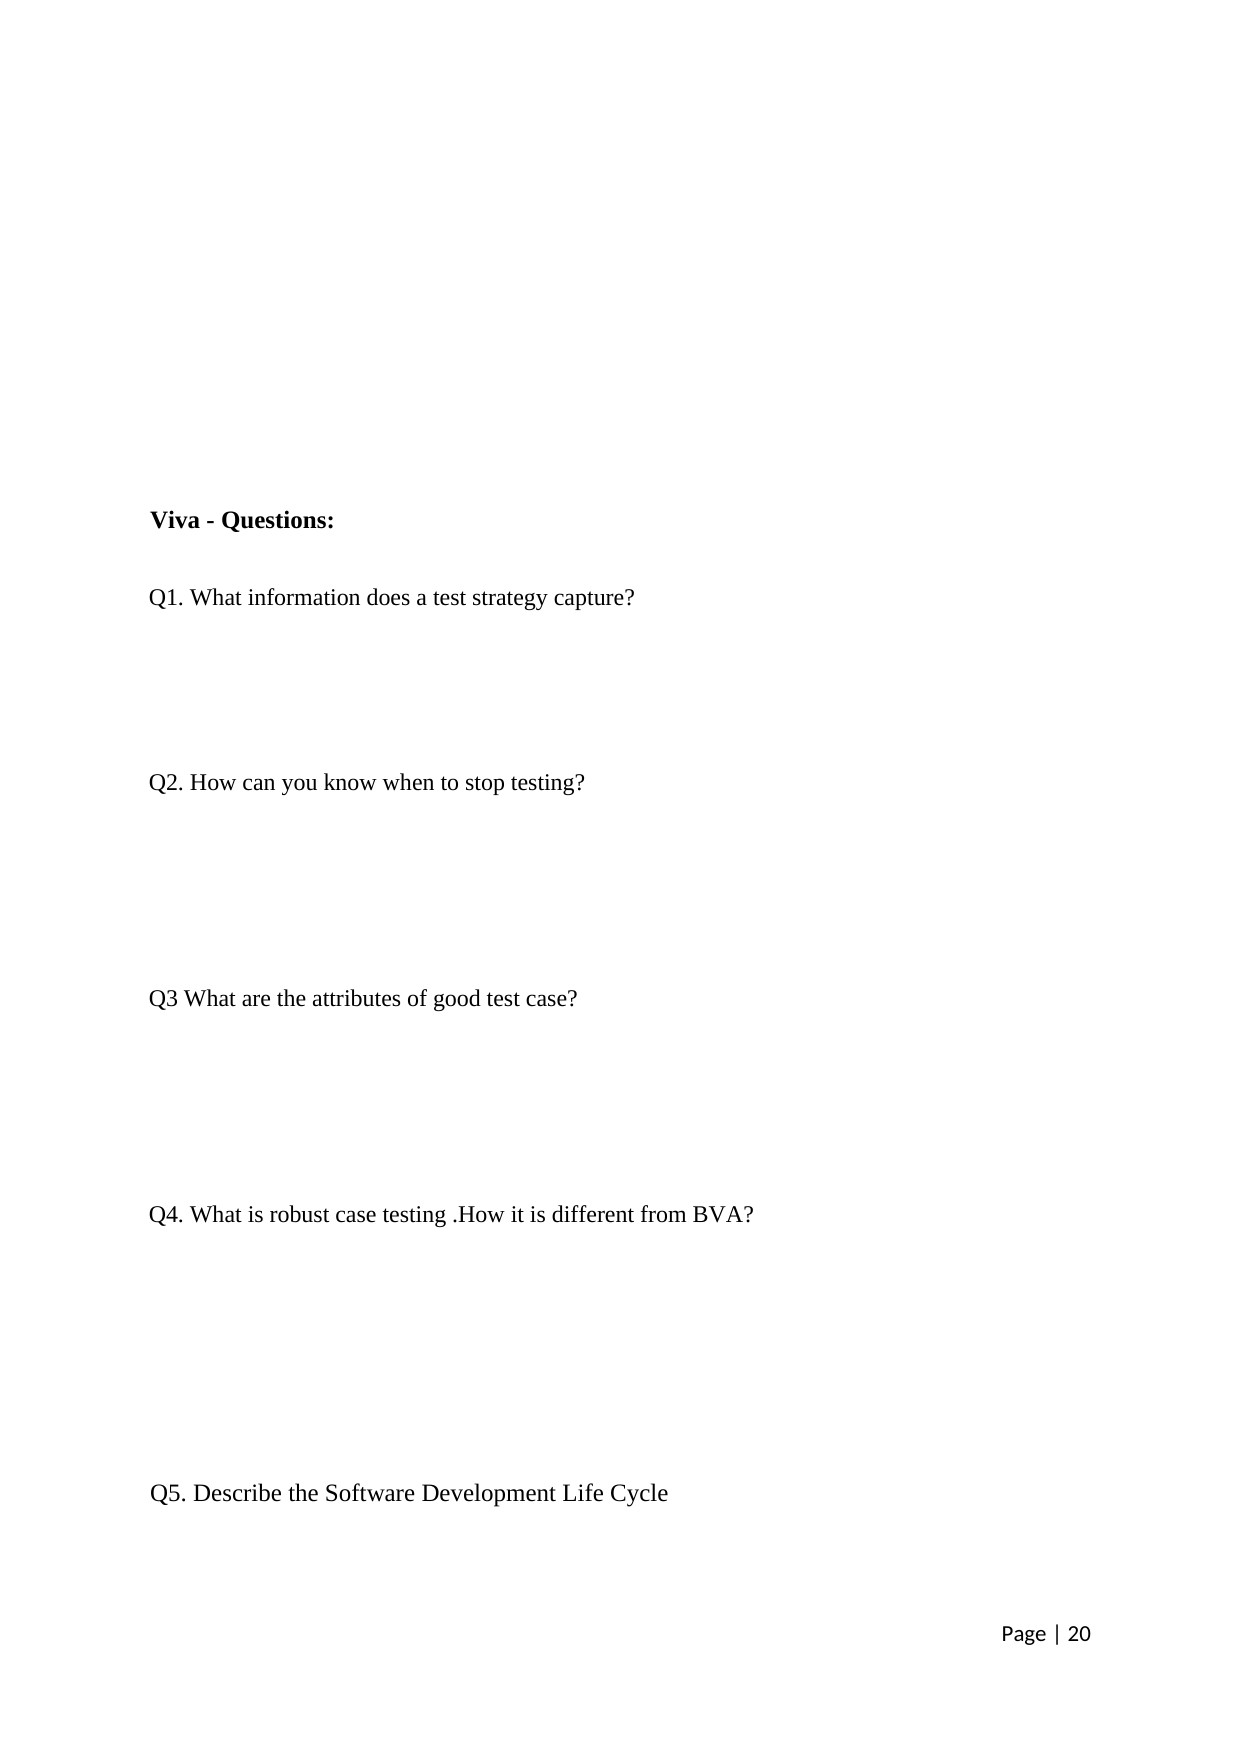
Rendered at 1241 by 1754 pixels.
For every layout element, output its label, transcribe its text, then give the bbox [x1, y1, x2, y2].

text Q1. What information does a test strategy capture? [148, 583, 1175, 610]
text Viva - Questions: [150, 506, 1093, 534]
text Q5. Describe the Software Development Life Cycle [150, 1478, 1091, 1507]
text Q2. How can you know when to stop testing? [148, 768, 1175, 795]
text Q4. What is robust case testing .How it is different from BVA? [148, 1200, 1175, 1227]
text Q3 What are the attributes of good test case? [148, 984, 1175, 1011]
